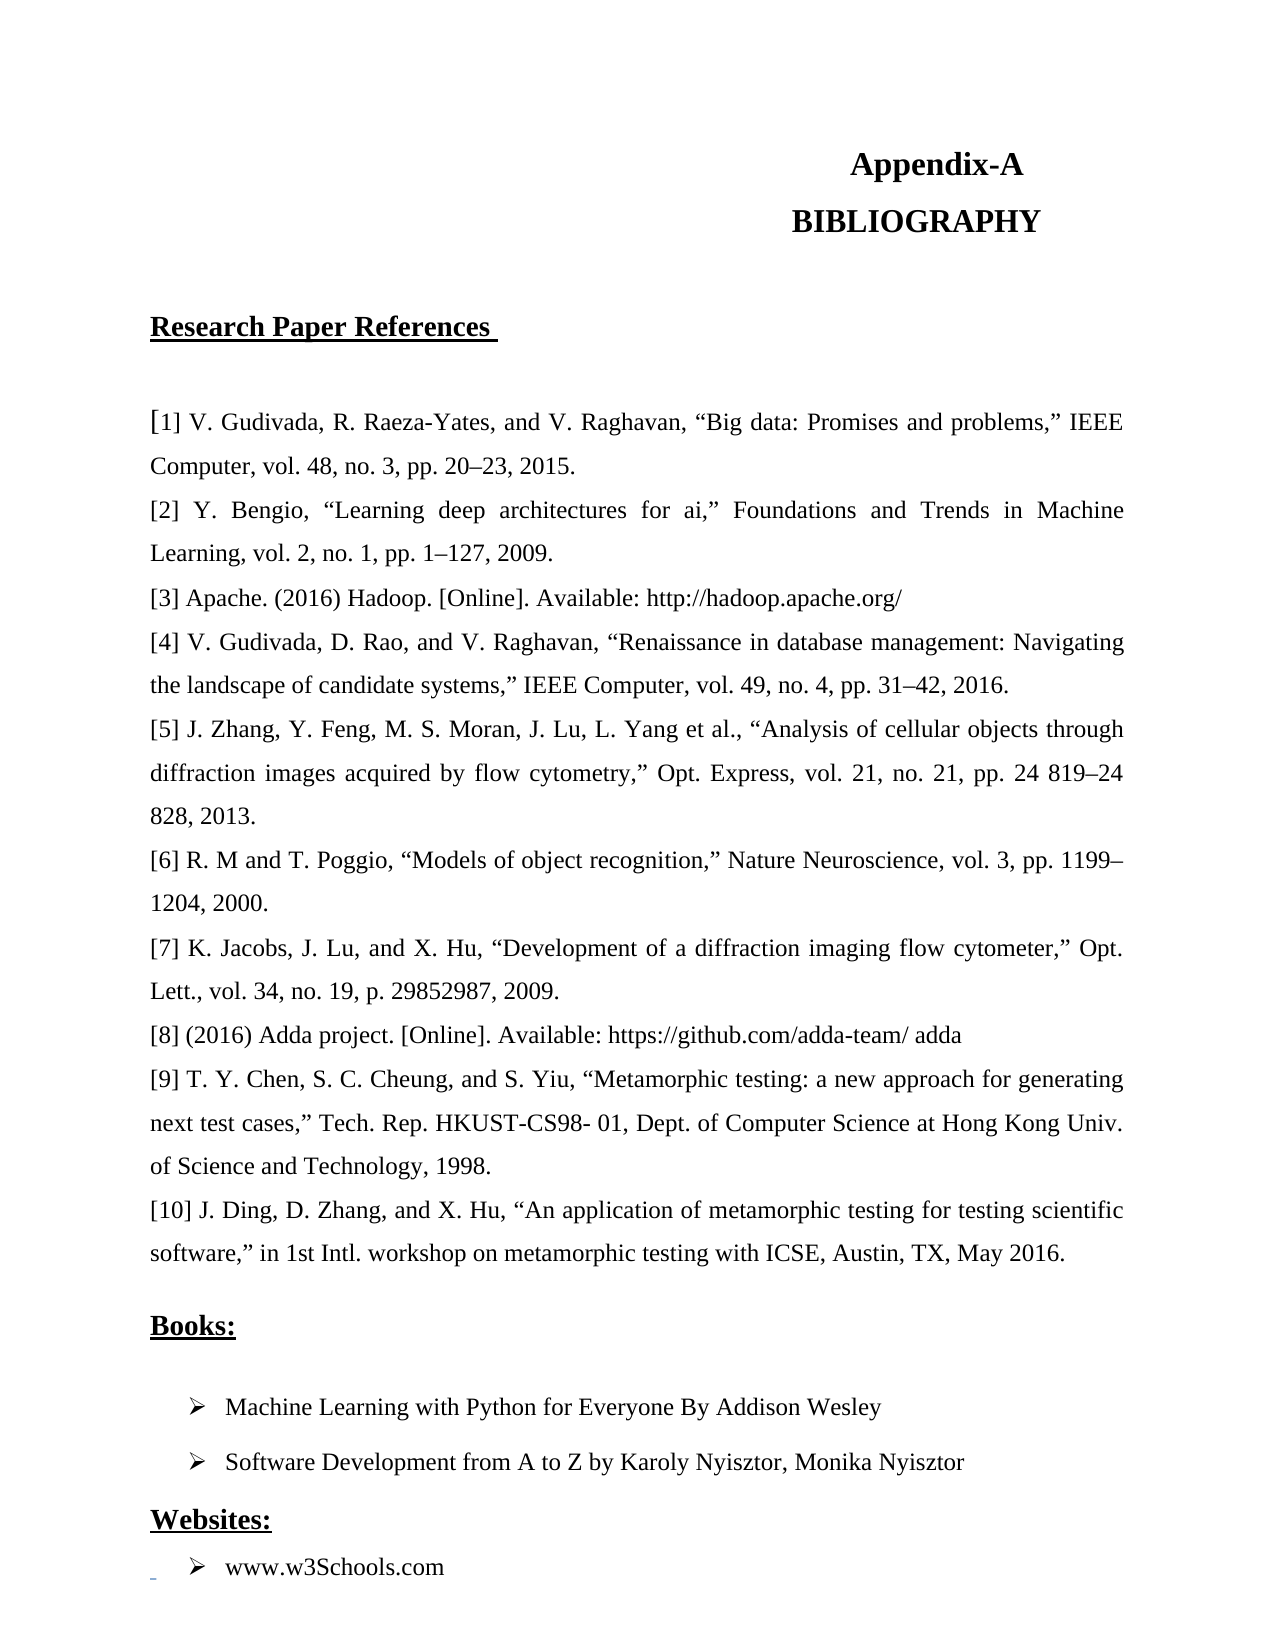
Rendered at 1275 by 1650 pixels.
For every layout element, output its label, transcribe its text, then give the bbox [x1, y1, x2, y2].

text [8] (2016) Adda project. [Online]. Available: https://github.com/adda-team/ adda [150, 1020, 1125, 1049]
subtitle Appendix-A BIBLIOGRAPHY [792, 144, 1067, 239]
text [10] J. Ding, D. Zhang, and X. Hu, “An application of metamorphic testing for testing scientific software,” in 1st Intl. workshop on metamorphic testing with ICSE, Austin, TX, May 2016. [150, 1195, 1125, 1267]
text [1] V. Gudivada, R. Raeza-Yates, and V. Raghavan, “Big data: Promises and problems,” IEEE Computer, vol. 48, no. 3, pp. 20–23, 2015. [150, 403, 1125, 479]
list Software Development from A to Z by Karoly Nyisztor, Monika Nyisztor [187, 1447, 1256, 1476]
list www.w3Schools.com [187, 1552, 1256, 1581]
text [2] Y. Bengio, “Learning deep architectures for ai,” Foundations and Trends in Machine Learning, vol. 2, no. 1, pp. 1–127, 2009. [150, 495, 1125, 567]
text Websites: [150, 1502, 547, 1536]
text [9] T. Y. Chen, S. C. Cheung, and S. Yiu, “Metamorphic testing: a new approach for generating next test cases,” Tech. Rep. HKUST-CS98- 01, Dept. of Computer Science at Hong Kong Univ. of Science and Technology, 1998. [150, 1064, 1125, 1179]
text [4] V. Gudivada, D. Rao, and V. Raghavan, “Renaissance in database management: Navigating the landscape of candidate systems,” IEEE Computer, vol. 49, no. 4, pp. 31–42, 2016. [150, 627, 1125, 699]
text [5] J. Zhang, Y. Feng, M. S. Moran, J. Lu, L. Yang et al., “Analysis of cellular objects through diffraction images acquired by flow cytometry,” Opt. Express, vol. 21, no. 21, pp. 24 819–24 828, 2013. [150, 714, 1125, 829]
list Machine Learning with Python for Everyone By Addison Wesley [187, 1392, 1256, 1421]
text [7] K. Jacobs, J. Lu, and X. Hu, “Development of a diffraction imaging flow cytometer,” Opt. Lett., vol. 34, no. 19, p. 29852987, 2009. [150, 933, 1125, 1004]
text [3] Apache. (2016) Hadoop. [Online]. Available: http://hadoop.apache.org/ [150, 583, 1125, 611]
text Books: [150, 1308, 1256, 1341]
text Research Paper References [150, 309, 1256, 343]
text [6] R. M and T. Poggio, “Models of object recognition,” Nature Neuroscience, vol. 3, pp. 1199–1204, 2000. [150, 845, 1125, 917]
